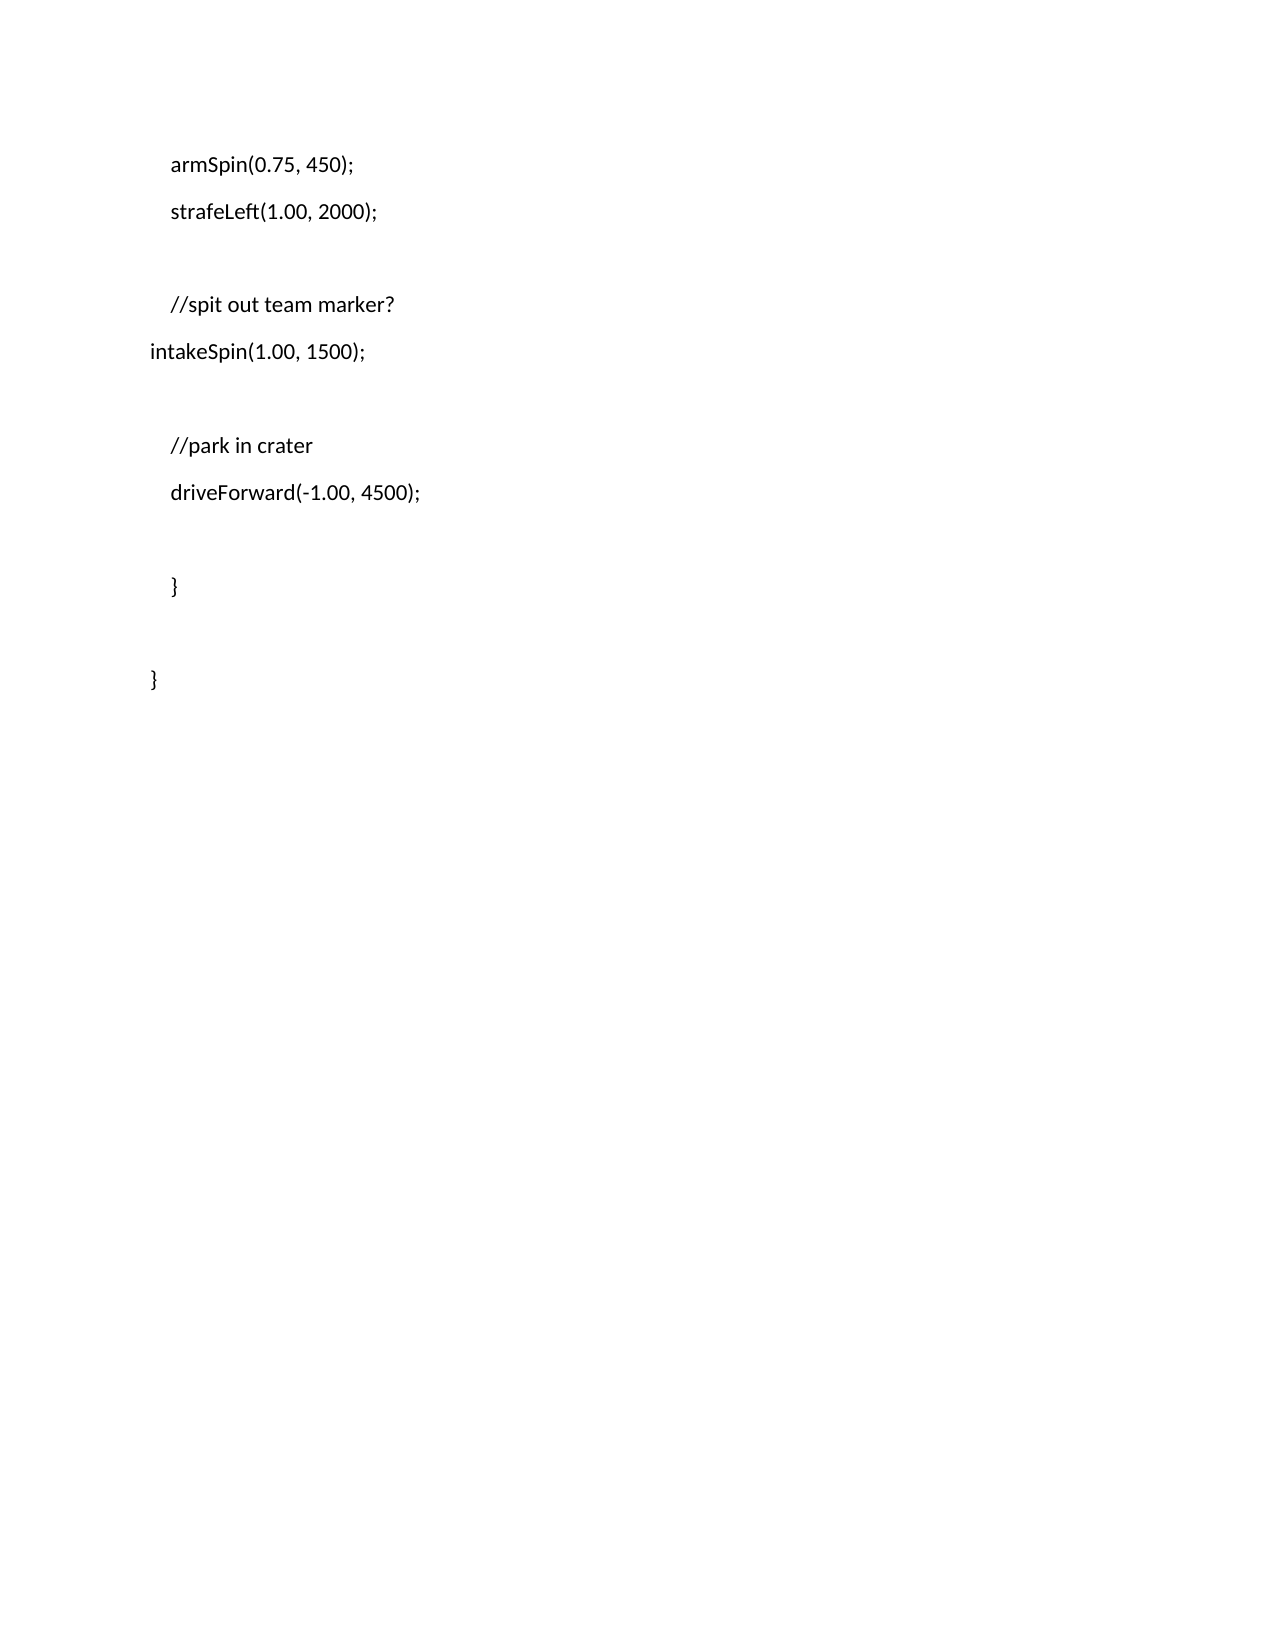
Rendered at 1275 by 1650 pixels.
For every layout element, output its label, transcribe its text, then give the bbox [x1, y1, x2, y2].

text //park in crater [150, 431, 1125, 459]
text strafeLeft(1.00, 2000); [150, 197, 1125, 225]
text armSpin(0.75, 450); [150, 150, 1125, 178]
text } [150, 666, 1125, 694]
text driveForward(-1.00, 4500); [150, 478, 1125, 506]
text intakeSpin(1.00, 1500); [150, 337, 1125, 366]
text //spit out team marker? [150, 291, 1125, 319]
text } [150, 572, 1125, 600]
